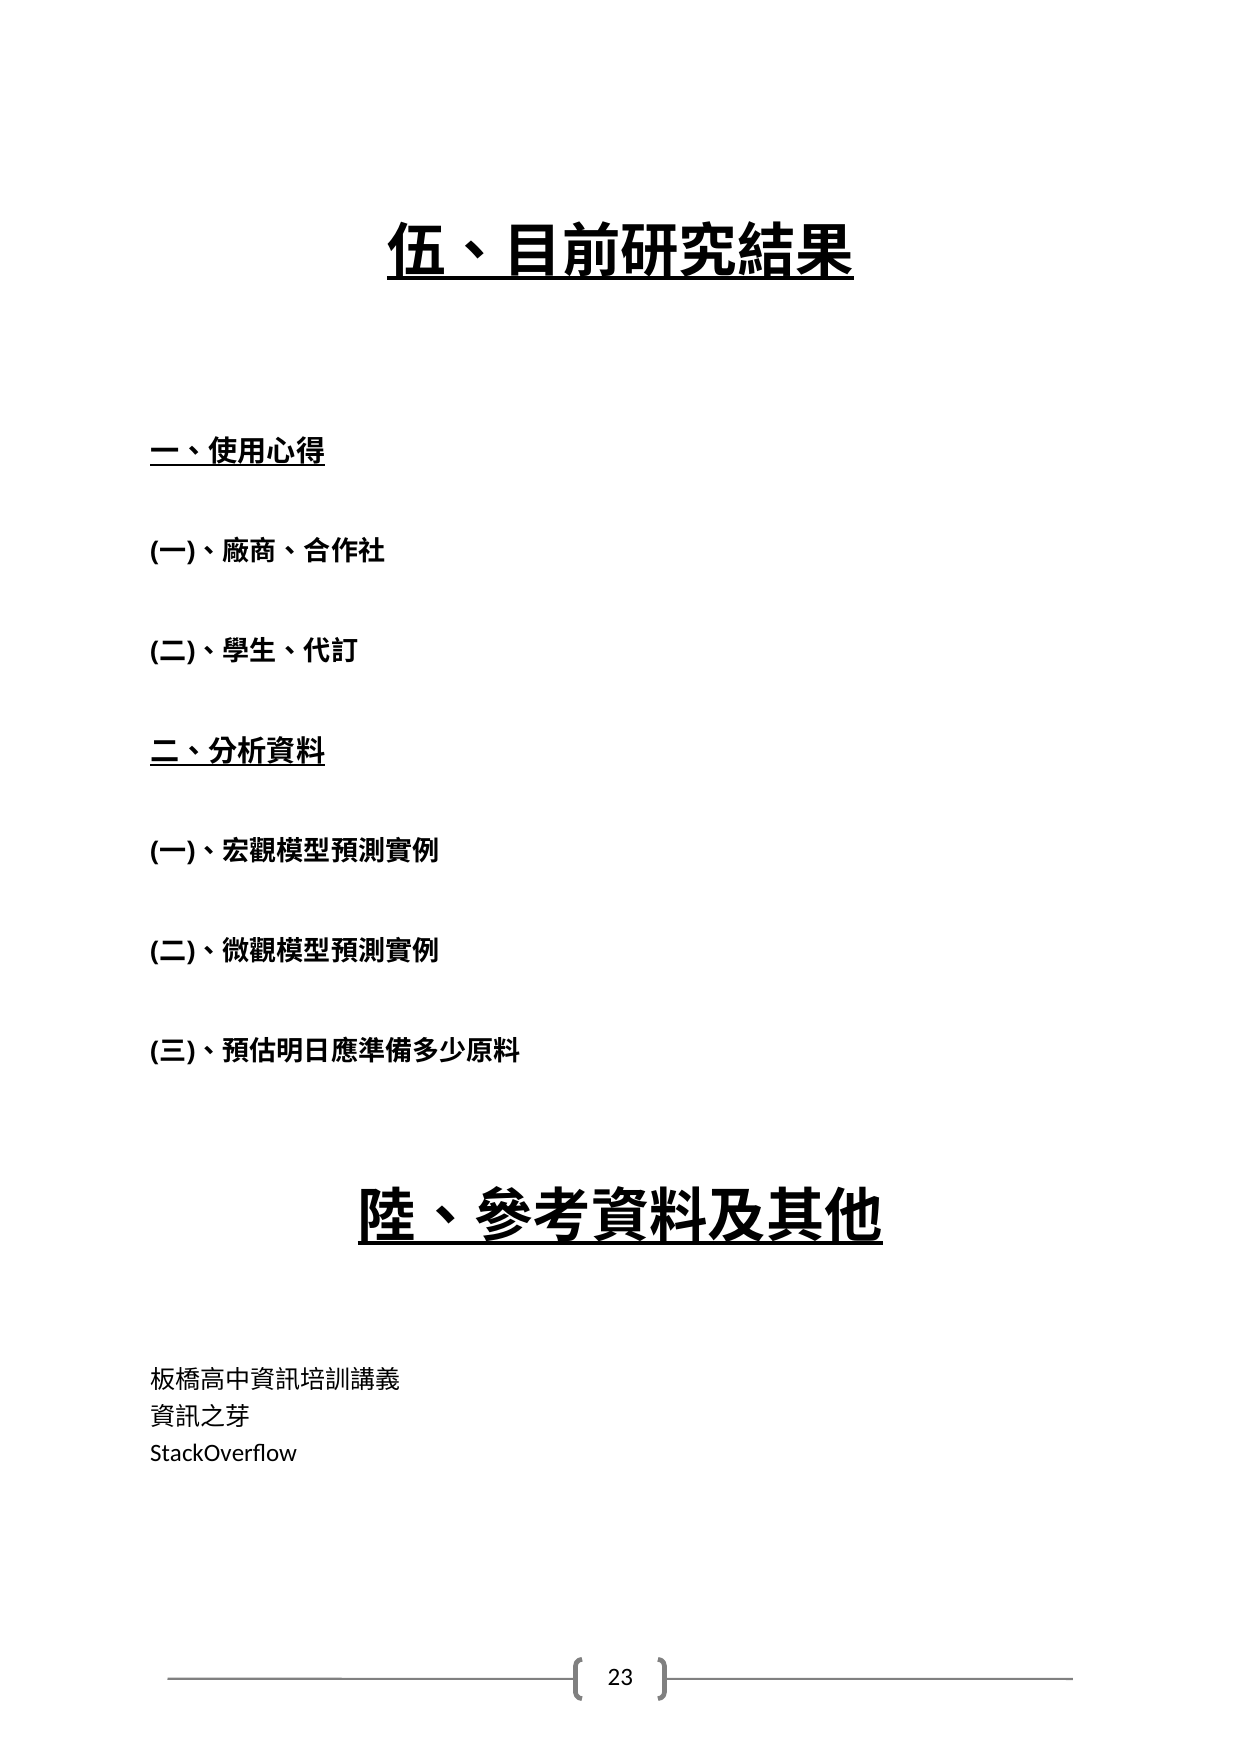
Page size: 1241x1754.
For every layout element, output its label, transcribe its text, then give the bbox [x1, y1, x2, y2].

subtitle (二)、微觀模型預測實例 [150, 911, 1090, 986]
subtitle 伍、目前研究結果 [150, 189, 1090, 302]
subtitle (一)、宏觀模型預測實例 [150, 811, 1090, 886]
subtitle (二)、學生、代訂 [150, 611, 1090, 686]
subtitle (三)、預估明日應準備多少原料 [150, 1011, 1090, 1086]
subtitle 二、分析資料 [150, 711, 1090, 786]
subtitle 一、使用心得 [150, 411, 1090, 486]
text 板橋高中資訊培訓講義 [150, 1358, 1090, 1396]
subtitle 陸、參考資料及其他 [150, 1155, 1090, 1268]
text StackOverflow [150, 1433, 1090, 1471]
subtitle (一)、廠商、合作社 [150, 511, 1090, 586]
text 資訊之芽 [150, 1396, 1090, 1433]
